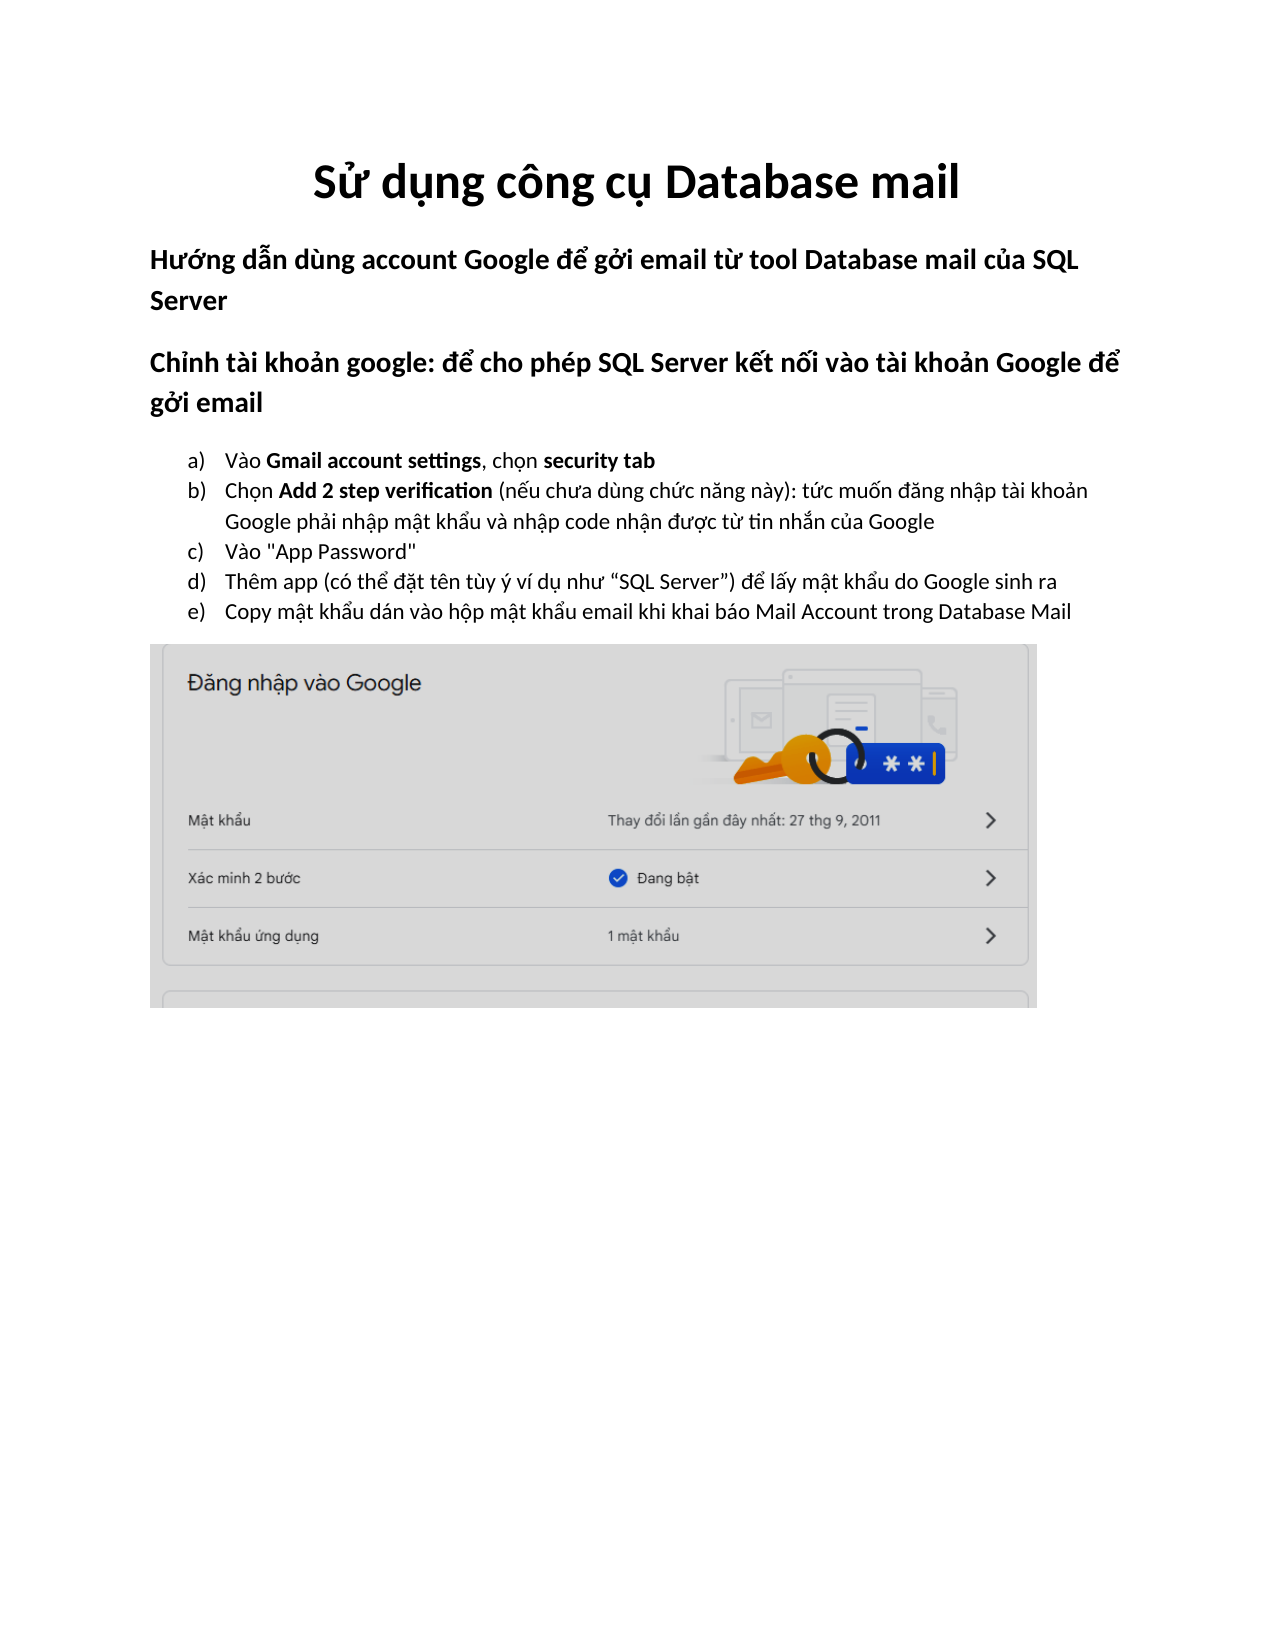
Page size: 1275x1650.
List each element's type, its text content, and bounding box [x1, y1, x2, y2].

list Chọn Add 2 step verification (nếu chưa dùng chức năng này): tức muốn đăng nhập tài khoản Google phải nhập mật khẩu và nhập code nhận được từ tin nhắn của Google [187, 477, 1125, 535]
list Thêm app (có thể đặt tên tùy ý ví dụ như “SQL Server”) để lấy mật khẩu do Google sinh ra [187, 567, 1125, 595]
text Chỉnh tài khoản google: để cho phép SQL Server kết nối vào tài khoản Google để gởi email [150, 344, 1125, 420]
list Copy mật khẩu dán vào hộp mật khẩu email khi khai báo Mail Account trong Database Mail [187, 597, 1125, 625]
list Vào Gmail account settings, chọn security tab [187, 446, 1125, 474]
text Hướng dẫn dùng account Google để gởi email từ tool Database mail của SQL Server [150, 241, 1125, 317]
picture [150, 644, 1037, 1008]
text Sử dụng công cụ Database mail [150, 150, 1125, 211]
list Vào "App Password" [187, 537, 1125, 565]
